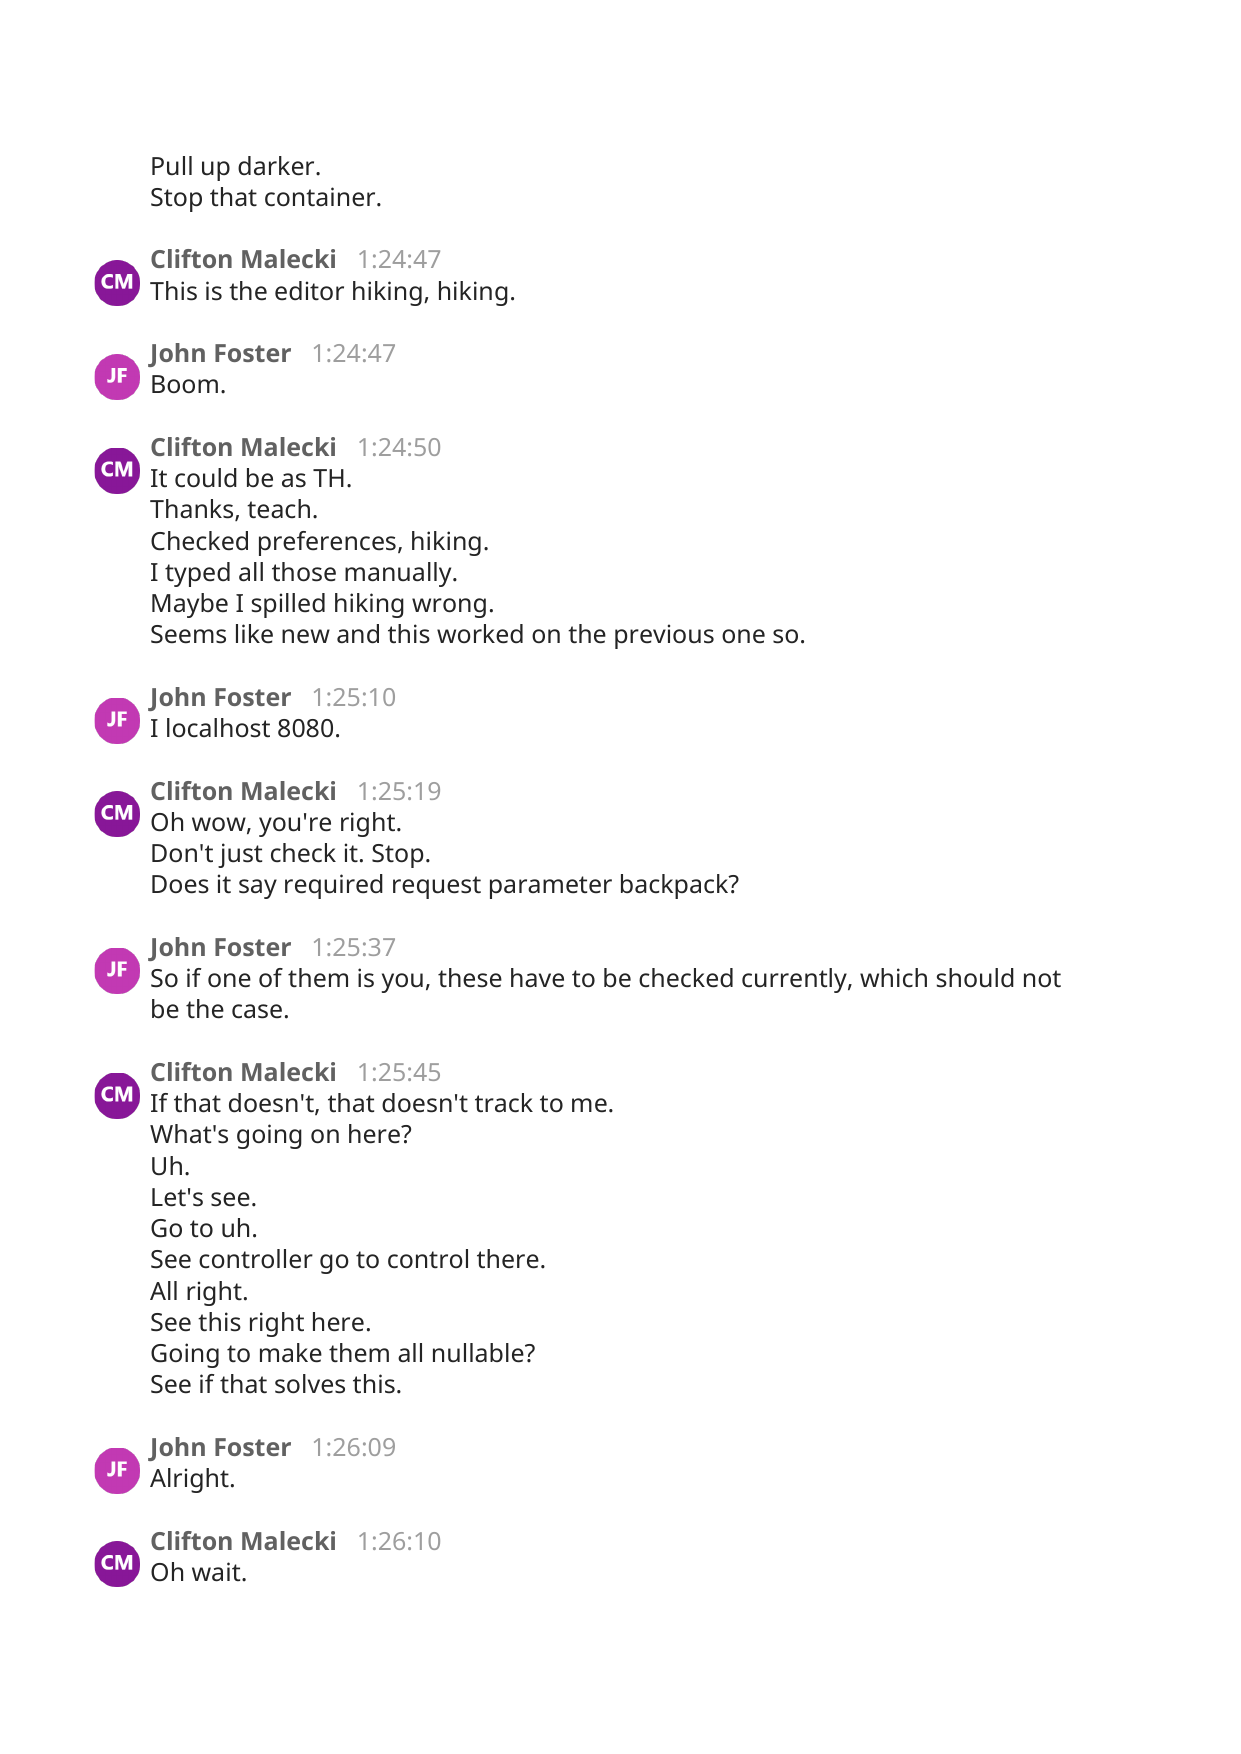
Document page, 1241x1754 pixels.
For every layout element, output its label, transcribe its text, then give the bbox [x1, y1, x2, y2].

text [150, 1494, 1090, 1587]
picture [94, 1448, 140, 1494]
picture [94, 354, 140, 400]
text John Foster 1:24:47 Boom. [150, 306, 1090, 400]
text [150, 150, 1090, 212]
picture [94, 791, 140, 837]
text John Foster 1:25:10 I localhost 8080. [150, 650, 1090, 744]
text Clifton Malecki 1:24:50 It could be as TH. Thanks, teach. Checked preferences, hiking. I typed all those manually. Maybe I spilled hiking wrong. Seems like new and this worked on the previous one so. [150, 400, 1090, 650]
text John Foster 1:26:09 Alright. [150, 1400, 1090, 1494]
text Clifton Malecki 1:24:47 This is the editor hiking, hiking. [150, 212, 1090, 306]
text John Foster 1:25:37 So if one of them is you, these have to be checked currently, which should not be the case. [150, 900, 1090, 1025]
picture [94, 948, 140, 994]
picture [94, 448, 140, 494]
picture [94, 1541, 140, 1587]
picture [94, 260, 140, 306]
text Clifton Malecki 1:25:19 Oh wow, you're right. Don't just check it. Stop. Does it say required request parameter backpack? [150, 744, 1090, 900]
text Clifton Malecki 1:25:45 If that doesn't, that doesn't track to me. What's going on here? Uh. Let's see. Go to uh. See controller go to control there. All right. See this right here. Going to make them all nullable? See if that solves this. [150, 1025, 1090, 1400]
picture [94, 698, 140, 744]
picture [94, 1073, 140, 1119]
